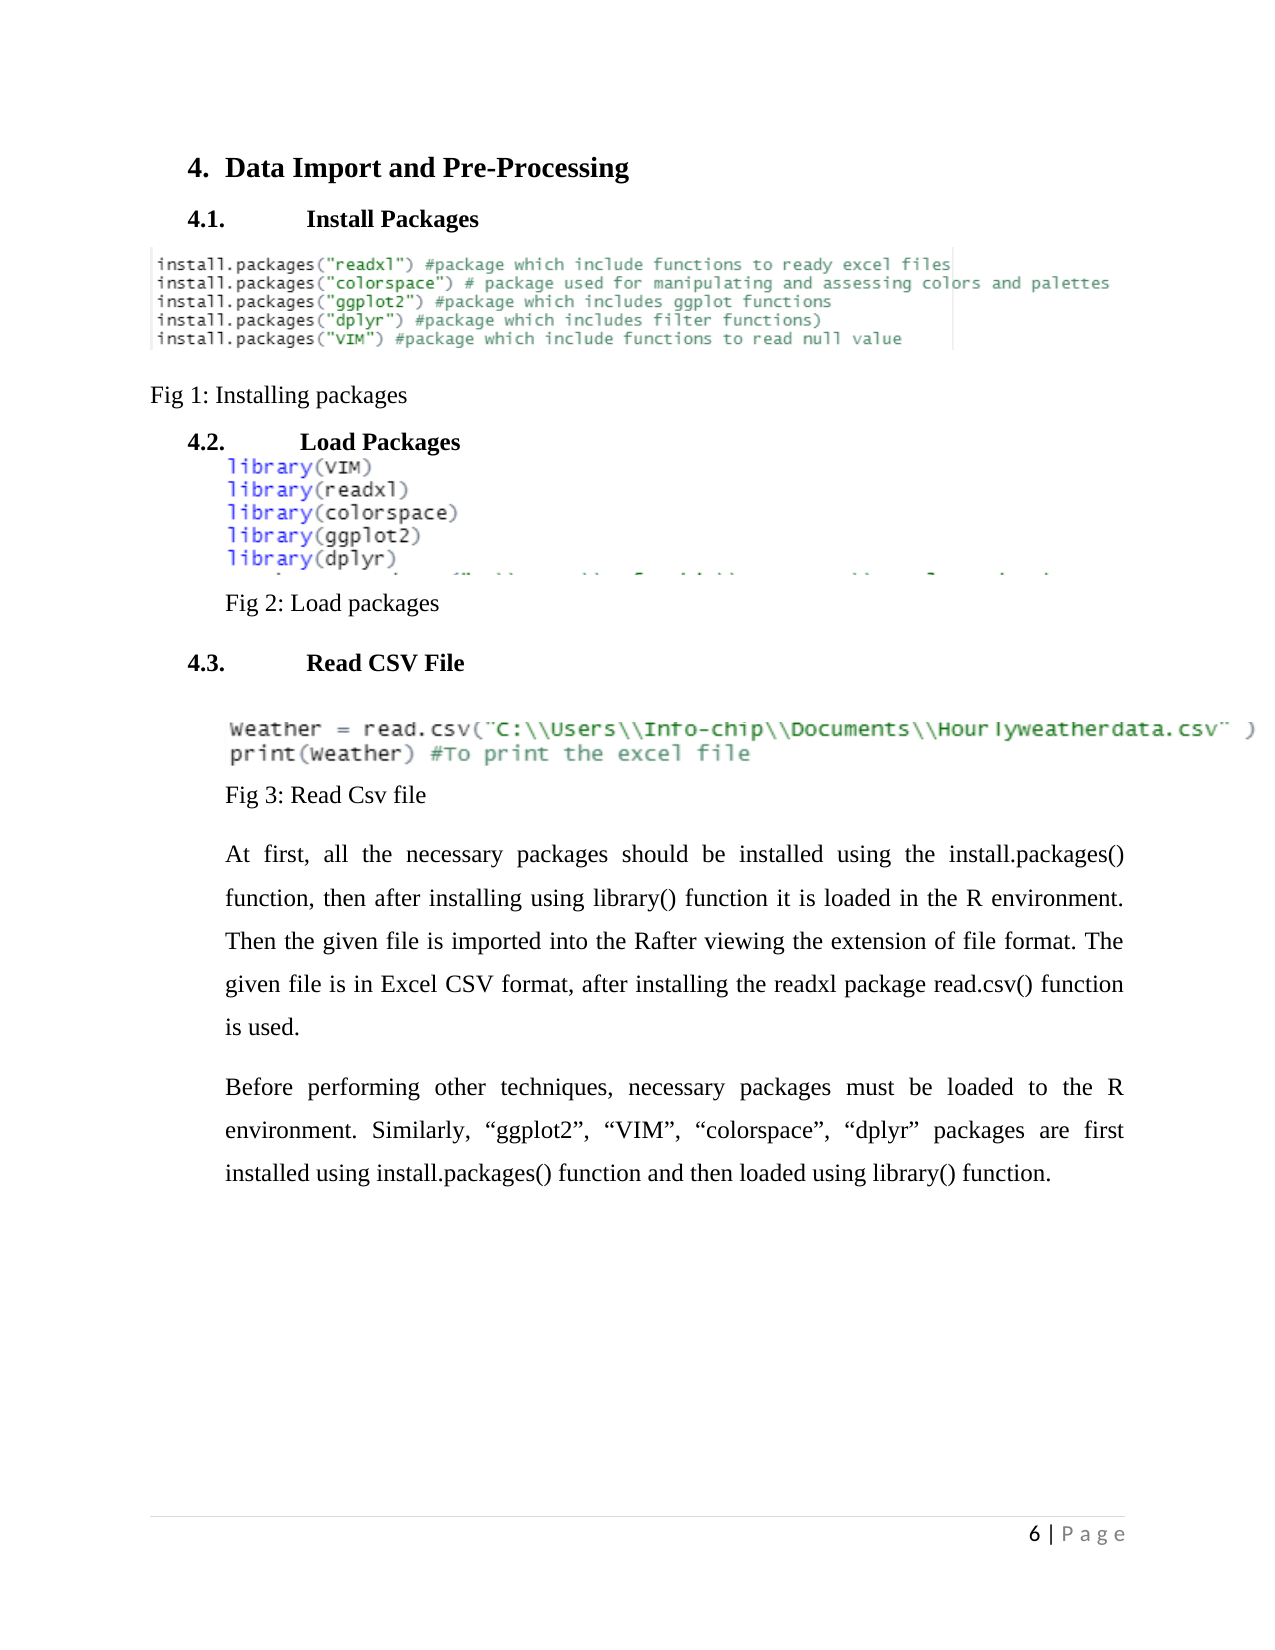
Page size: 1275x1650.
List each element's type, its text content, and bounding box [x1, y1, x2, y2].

list Fig 2: Load packages [225, 588, 1125, 617]
subtitle Install Packages [187, 204, 1125, 233]
picture [225, 722, 1275, 766]
subtitle Data Import and Pre-Processing [187, 150, 1125, 183]
text Fig 1: Installing packages [150, 380, 1125, 408]
text Before performing other techniques, necessary packages must be loaded to the R environment. Similarly, “ggplot2”, “VIM”, “colorspace”, “dplyr” packages are first installed using install.packages() function and then loaded using library() function. [225, 1072, 1125, 1187]
subtitle Read CSV File [187, 648, 1125, 677]
text At first, all the necessary packages should be installed using the install.packages() function, then after installing using library() function it is loaded in the R environment. Then the given file is imported into the Rafter viewing the extension of file format. The given file is in Excel CSV format, after installing the readxl package read.csv() function is used. [225, 839, 1125, 1041]
picture [225, 458, 1057, 575]
picture [150, 247, 1223, 350]
subtitle Load Packages [187, 427, 1125, 456]
list Fig 3: Read Csv file [225, 780, 1125, 808]
